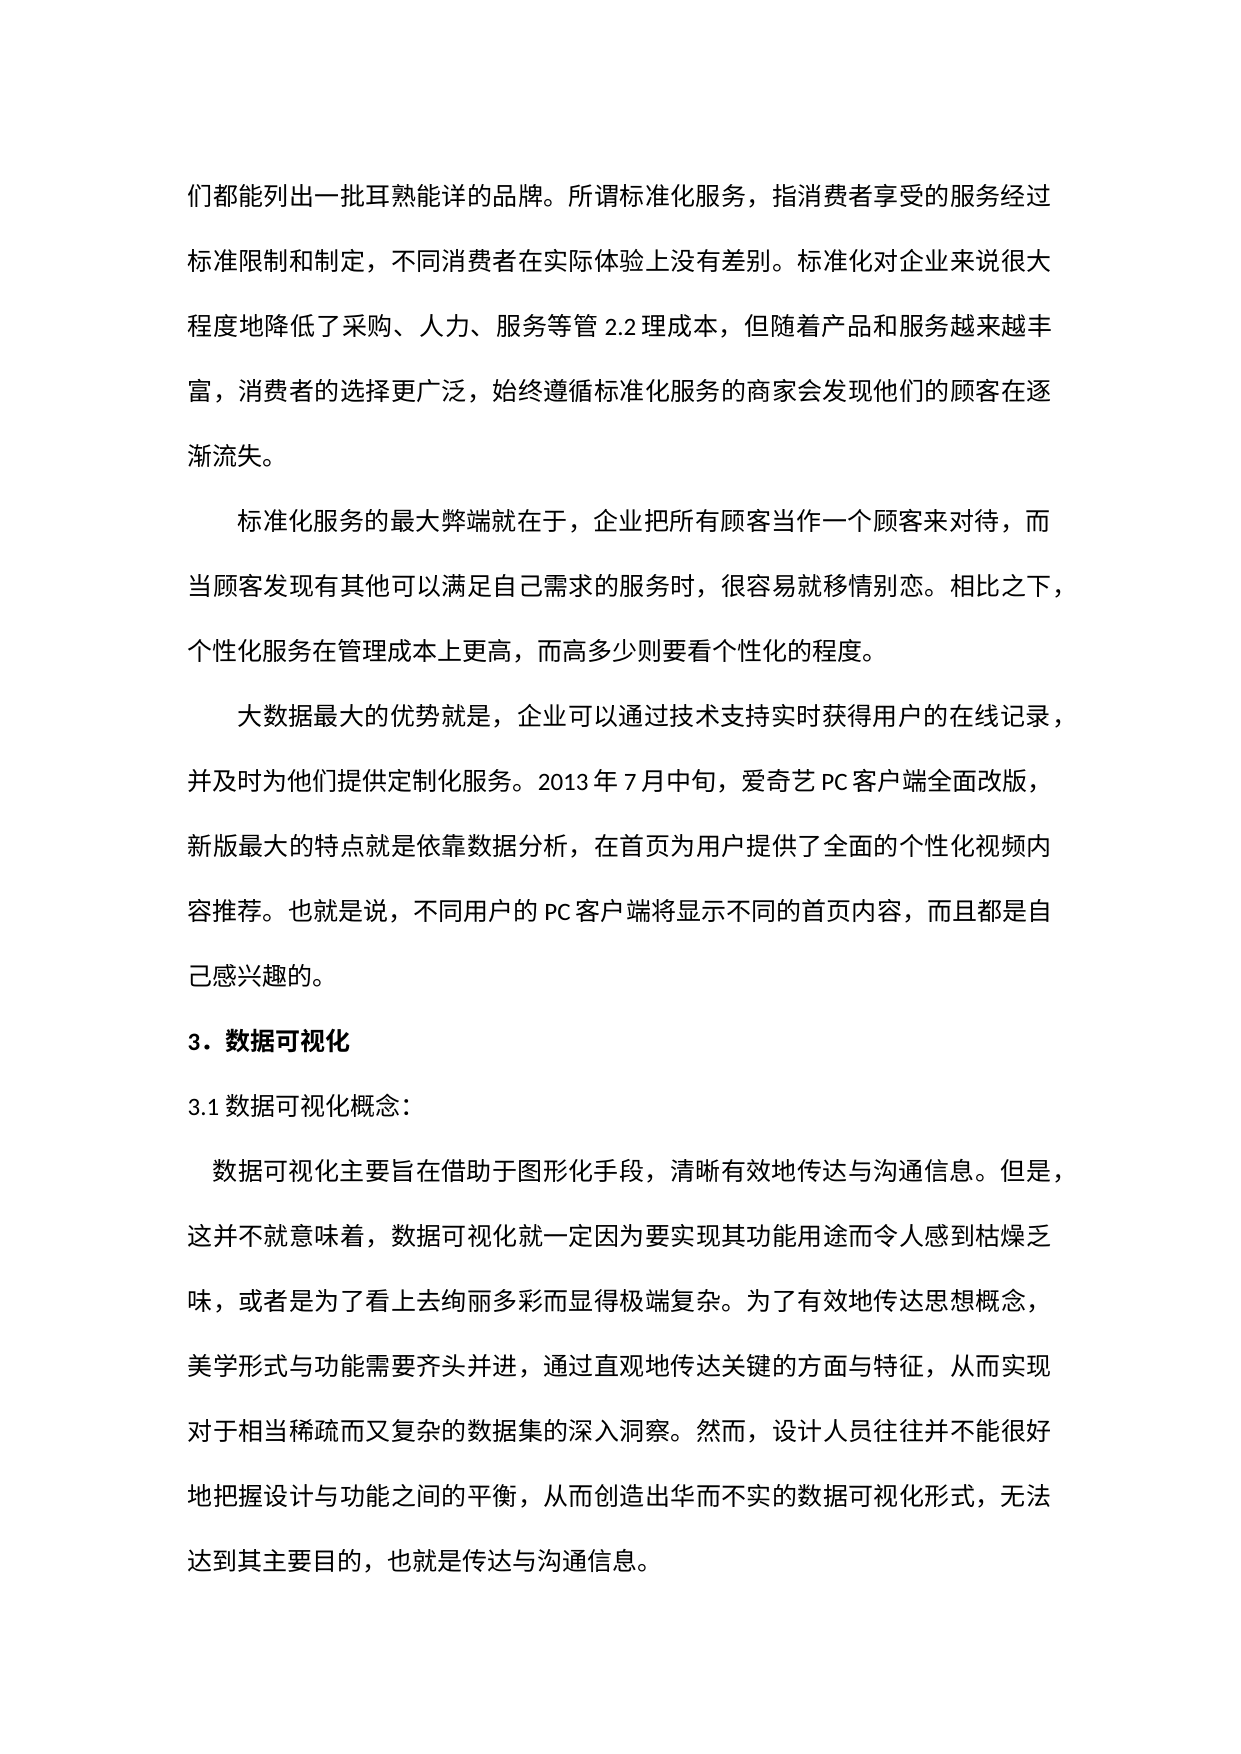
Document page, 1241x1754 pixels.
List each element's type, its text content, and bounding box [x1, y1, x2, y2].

text 大数据最大的优势就是，企业可以通过技术支持实时获得用户的在线记录，并及时为他们提供定制化服务。2013年7月中旬，爱奇艺PC客户端全面改版，新版最大的特点就是依靠数据分析，在首页为用户提供了全面的个性化视频内容推荐。也就是说，不同用户的PC客户端将显示不同的首页内容，而且都是自己感兴趣的。 [187, 682, 1053, 1007]
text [187, 162, 1053, 487]
text 3．数据可视化 [187, 1007, 1053, 1072]
text 数据可视化主要旨在借助于图形化手段，清晰有效地传达与沟通信息。但是，这并不就意味着，数据可视化就一定因为要实现其功能用途而令人感到枯燥乏味，或者是为了看上去绚丽多彩而显得极端复杂。为了有效地传达思想概念，美学形式与功能需要齐头并进，通过直观地传达关键的方面与特征，从而实现对于相当稀疏而又复杂的数据集的深入洞察。然而，设计人员往往并不能很好地把握设计与功能之间的平衡，从而创造出华而不实的数据可视化形式，无法达到其主要目的，也就是传达与沟通信息。 [187, 1137, 1053, 1592]
text 标准化服务的最大弊端就在于，企业把所有顾客当作一个顾客来对待，而当顾客发现有其他可以满足自己需求的服务时，很容易就移情别恋。相比之下，个性化服务在管理成本上更高，而高多少则要看个性化的程度。 [187, 487, 1053, 682]
text 3.1 数据可视化概念： [187, 1072, 1053, 1137]
